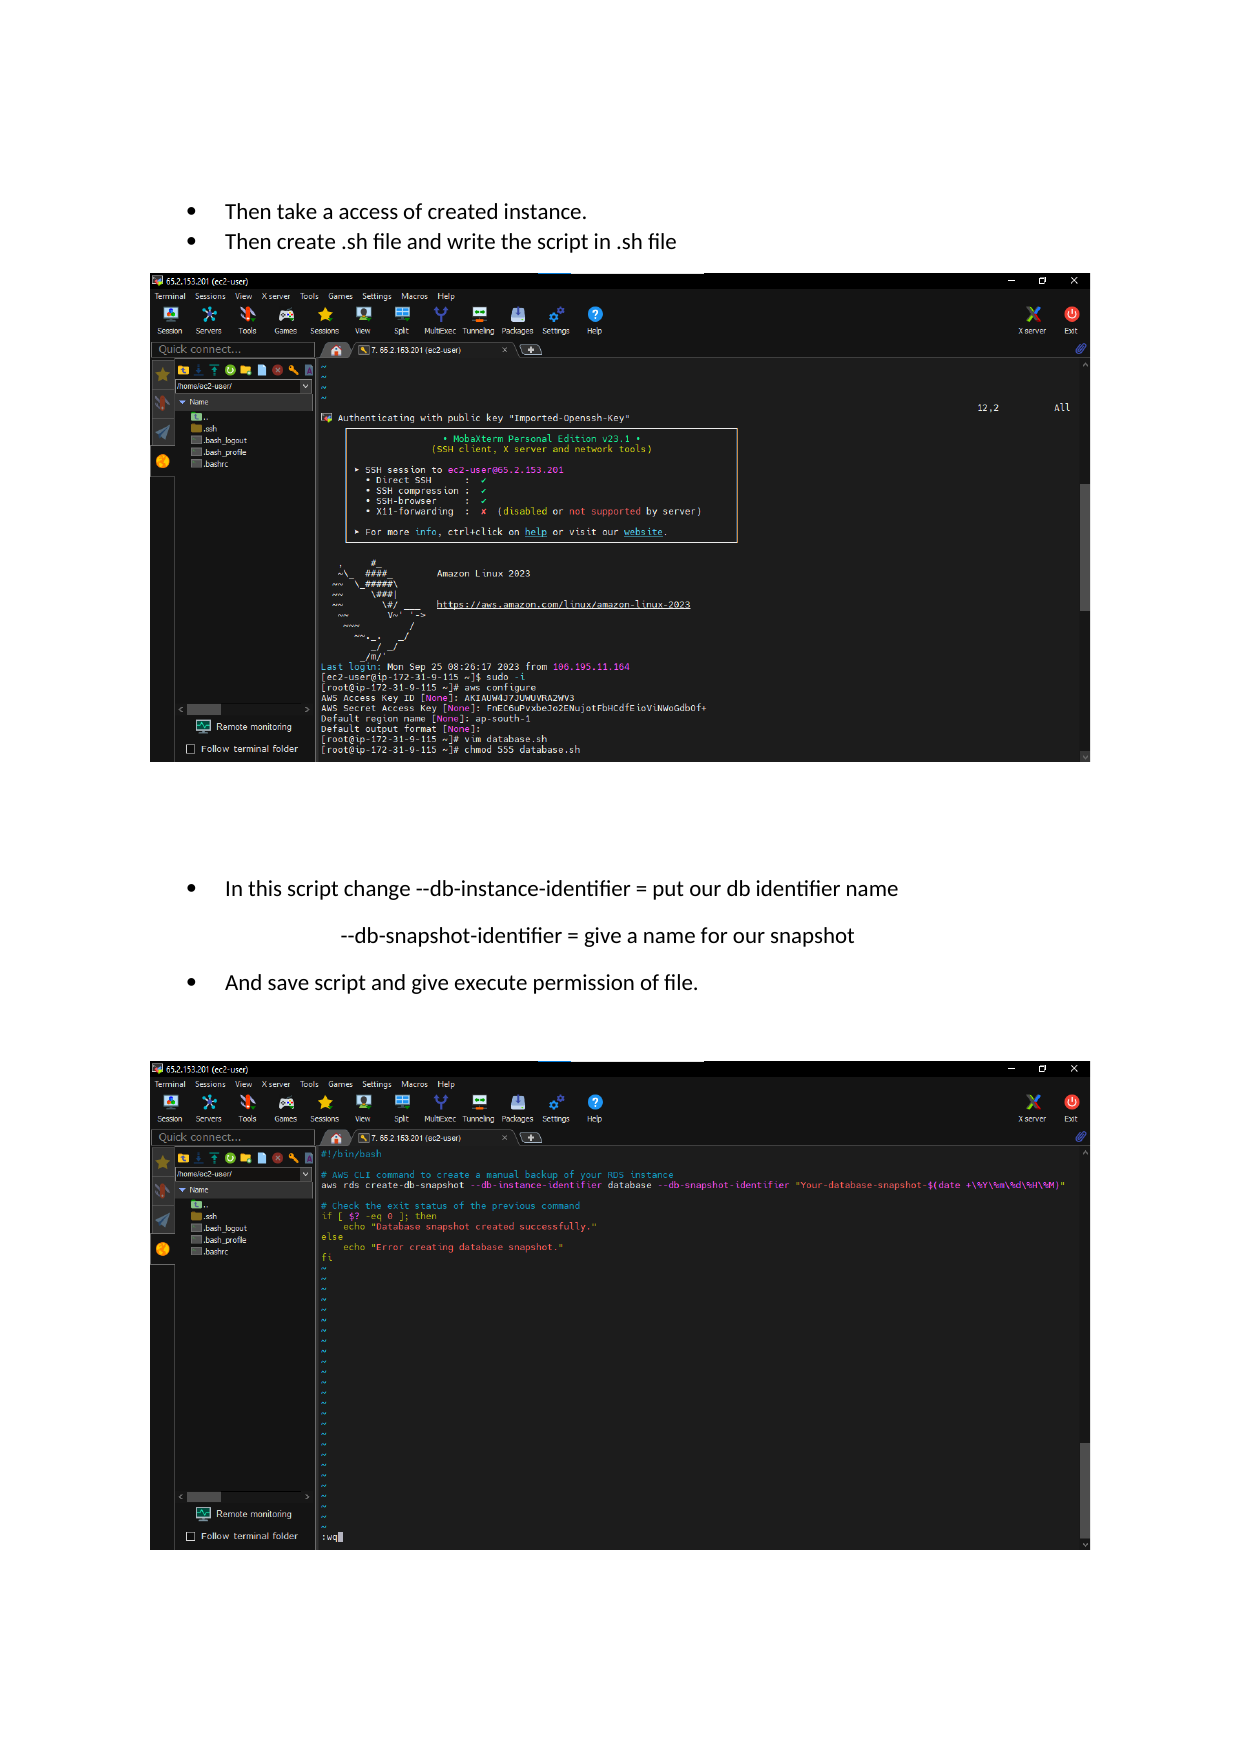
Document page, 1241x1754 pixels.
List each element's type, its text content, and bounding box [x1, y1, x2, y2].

picture [150, 273, 1091, 762]
list In this script change --db-instance-identifier = put our db identifier name [187, 874, 1090, 902]
list Then create .sh file and write the script in .sh file [187, 227, 1090, 255]
list Then take a access of created instance. [187, 197, 1090, 225]
list And save script and give execute permission of file. [187, 968, 1090, 996]
picture [150, 1061, 1091, 1550]
text --db-snapshot-identifier = give a name for our snapshot [150, 921, 1090, 949]
